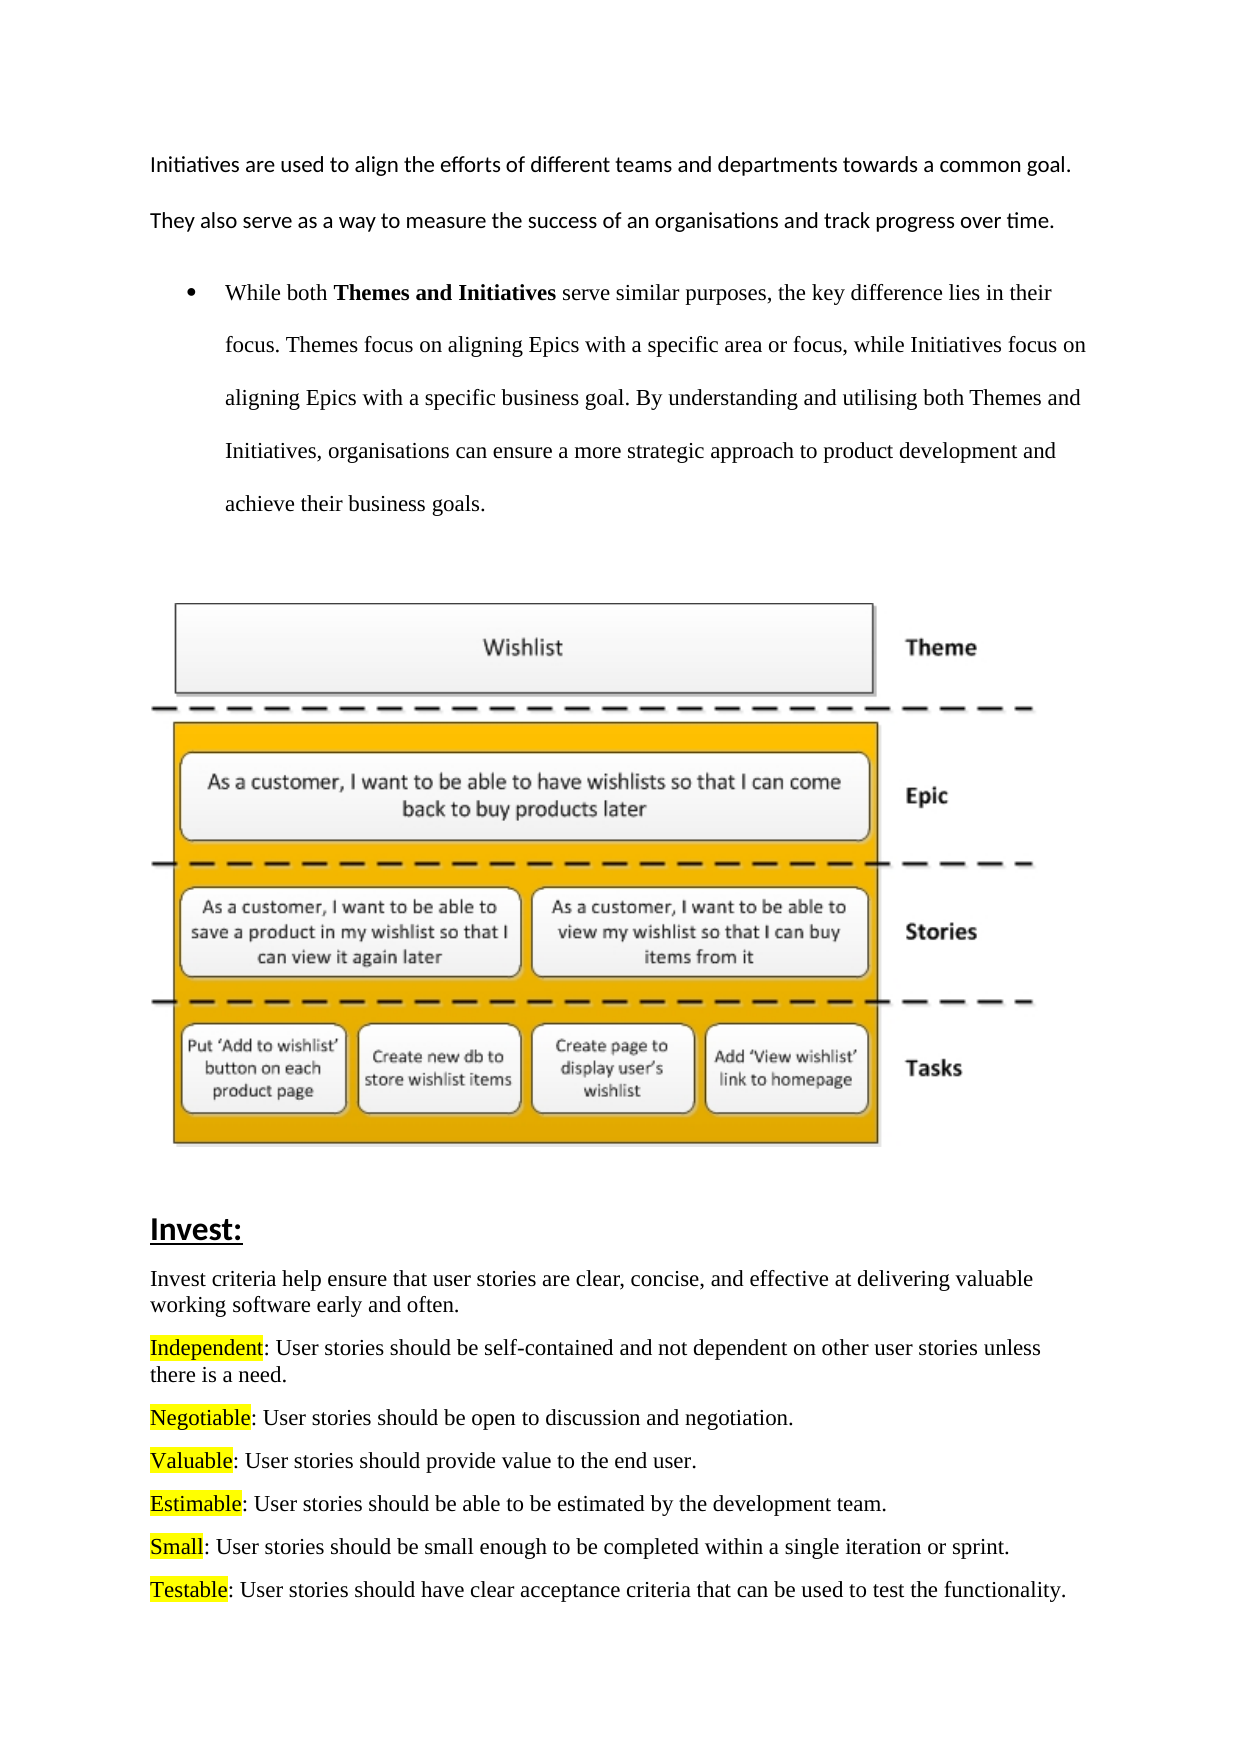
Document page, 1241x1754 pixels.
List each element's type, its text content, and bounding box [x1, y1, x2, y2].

picture [150, 603, 1038, 1147]
text Invest: [150, 1208, 1090, 1248]
text Testable: User stories should have clear acceptance criteria that can be used to test the functionality. [228, 1576, 1090, 1602]
text Independent: User stories should be self-contained and not dependent on other user stories unless there is a need. [150, 1334, 1090, 1387]
text Valuable: User stories should provide value to the end user. [233, 1447, 1090, 1473]
text Initiatives are used to align the efforts of different teams and departments towards a common goal. They also serve as a way to measure the success of an organisations and track progress over time. [150, 150, 1090, 234]
text Estimable: User stories should be able to be estimated by the development team. [242, 1490, 1090, 1516]
text Invest criteria help ensure that user stories are clear, concise, and effective at delivering valuable working software early and often. [150, 1265, 1090, 1318]
list While both Themes and Initiatives serve similar purposes, the key difference lies in their focus. Themes focus on aligning Epics with a specific area or focus, while Initiatives focus on aligning Epics with a specific business goal. By understanding and utilising both Themes and Initiatives, organisations can ensure a more strategic approach to product development and achieve their business goals. [187, 279, 1090, 516]
text Small: User stories should be small enough to be completed within a single iteration or sprint. [203, 1533, 1090, 1559]
text Negotiable: User stories should be open to discussion and negotiation. [251, 1404, 1090, 1430]
